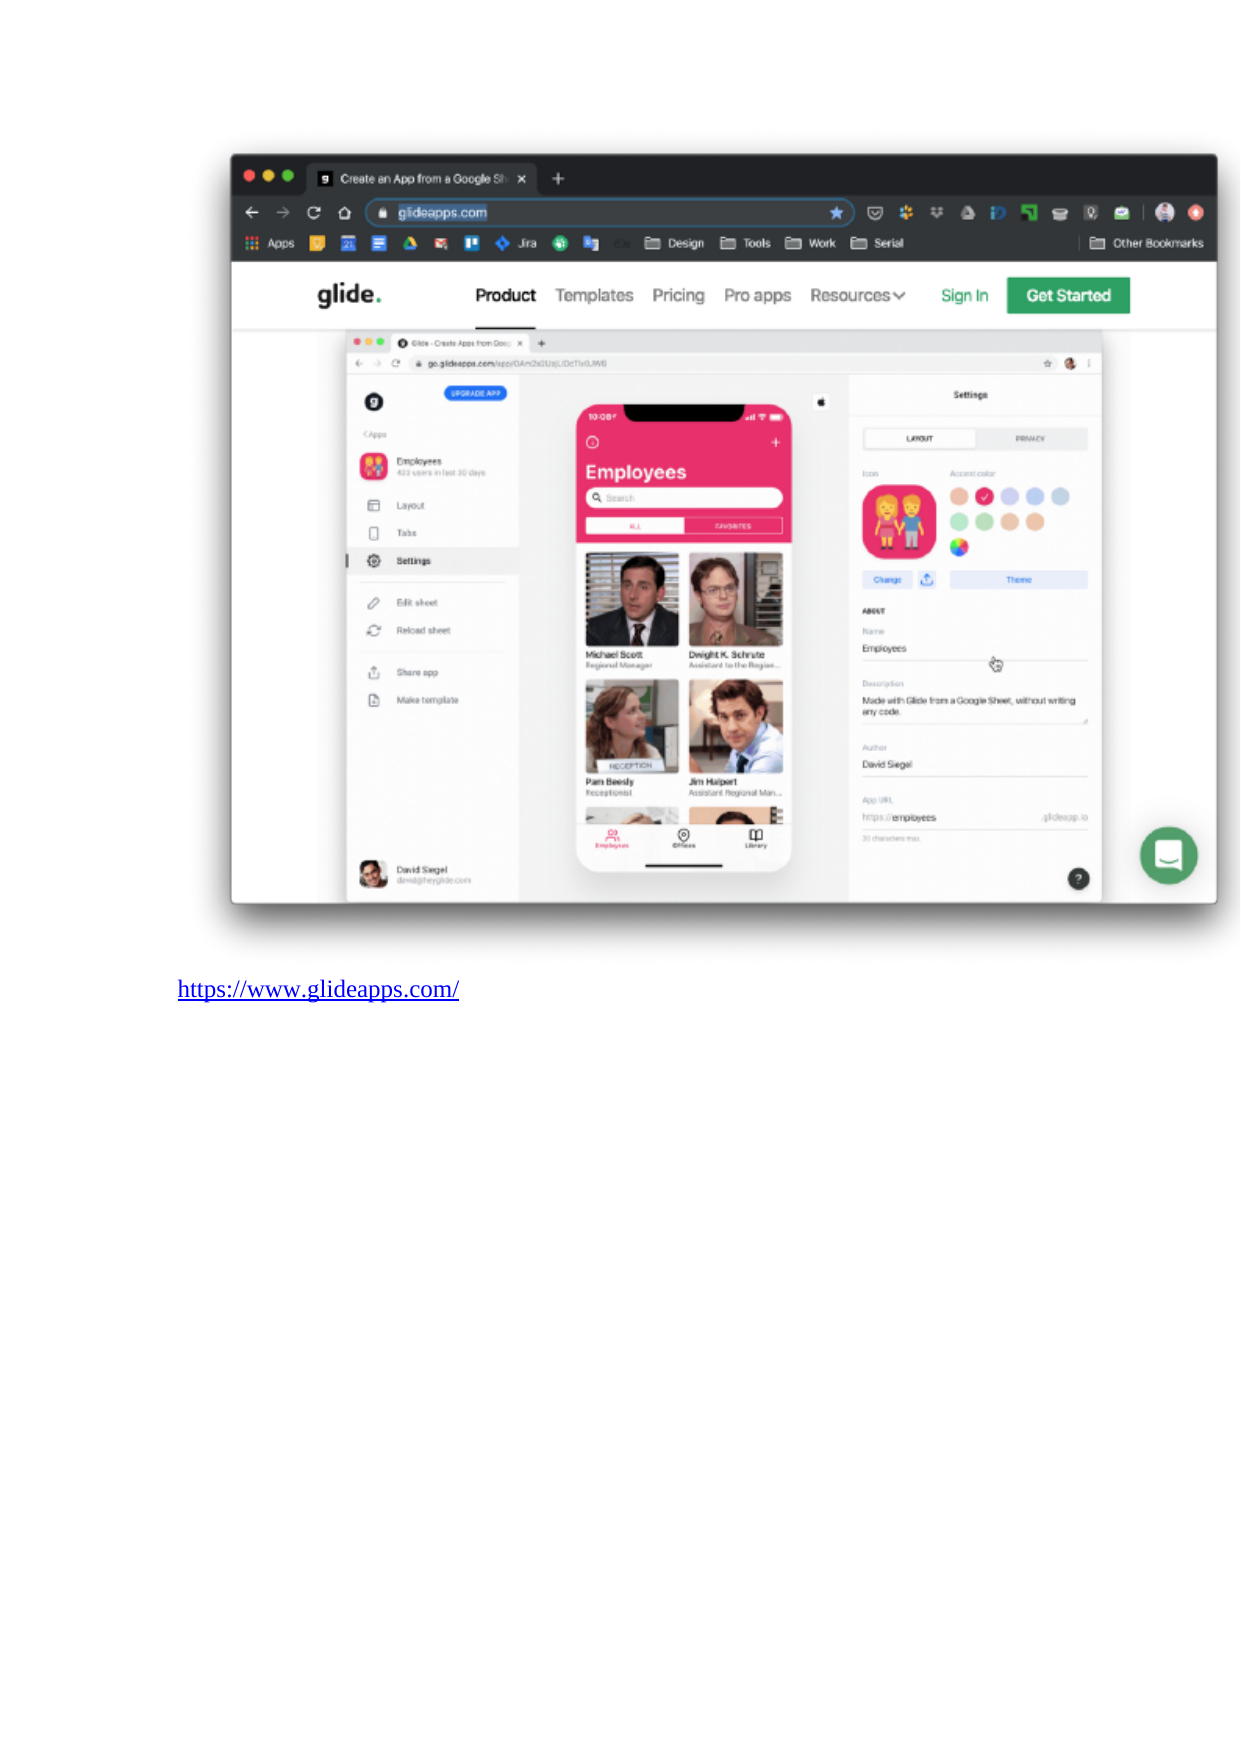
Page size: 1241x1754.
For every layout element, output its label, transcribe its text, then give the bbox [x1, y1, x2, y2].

picture [177, 118, 1241, 975]
text https://www.glideapps.com/ [177, 975, 1152, 1003]
